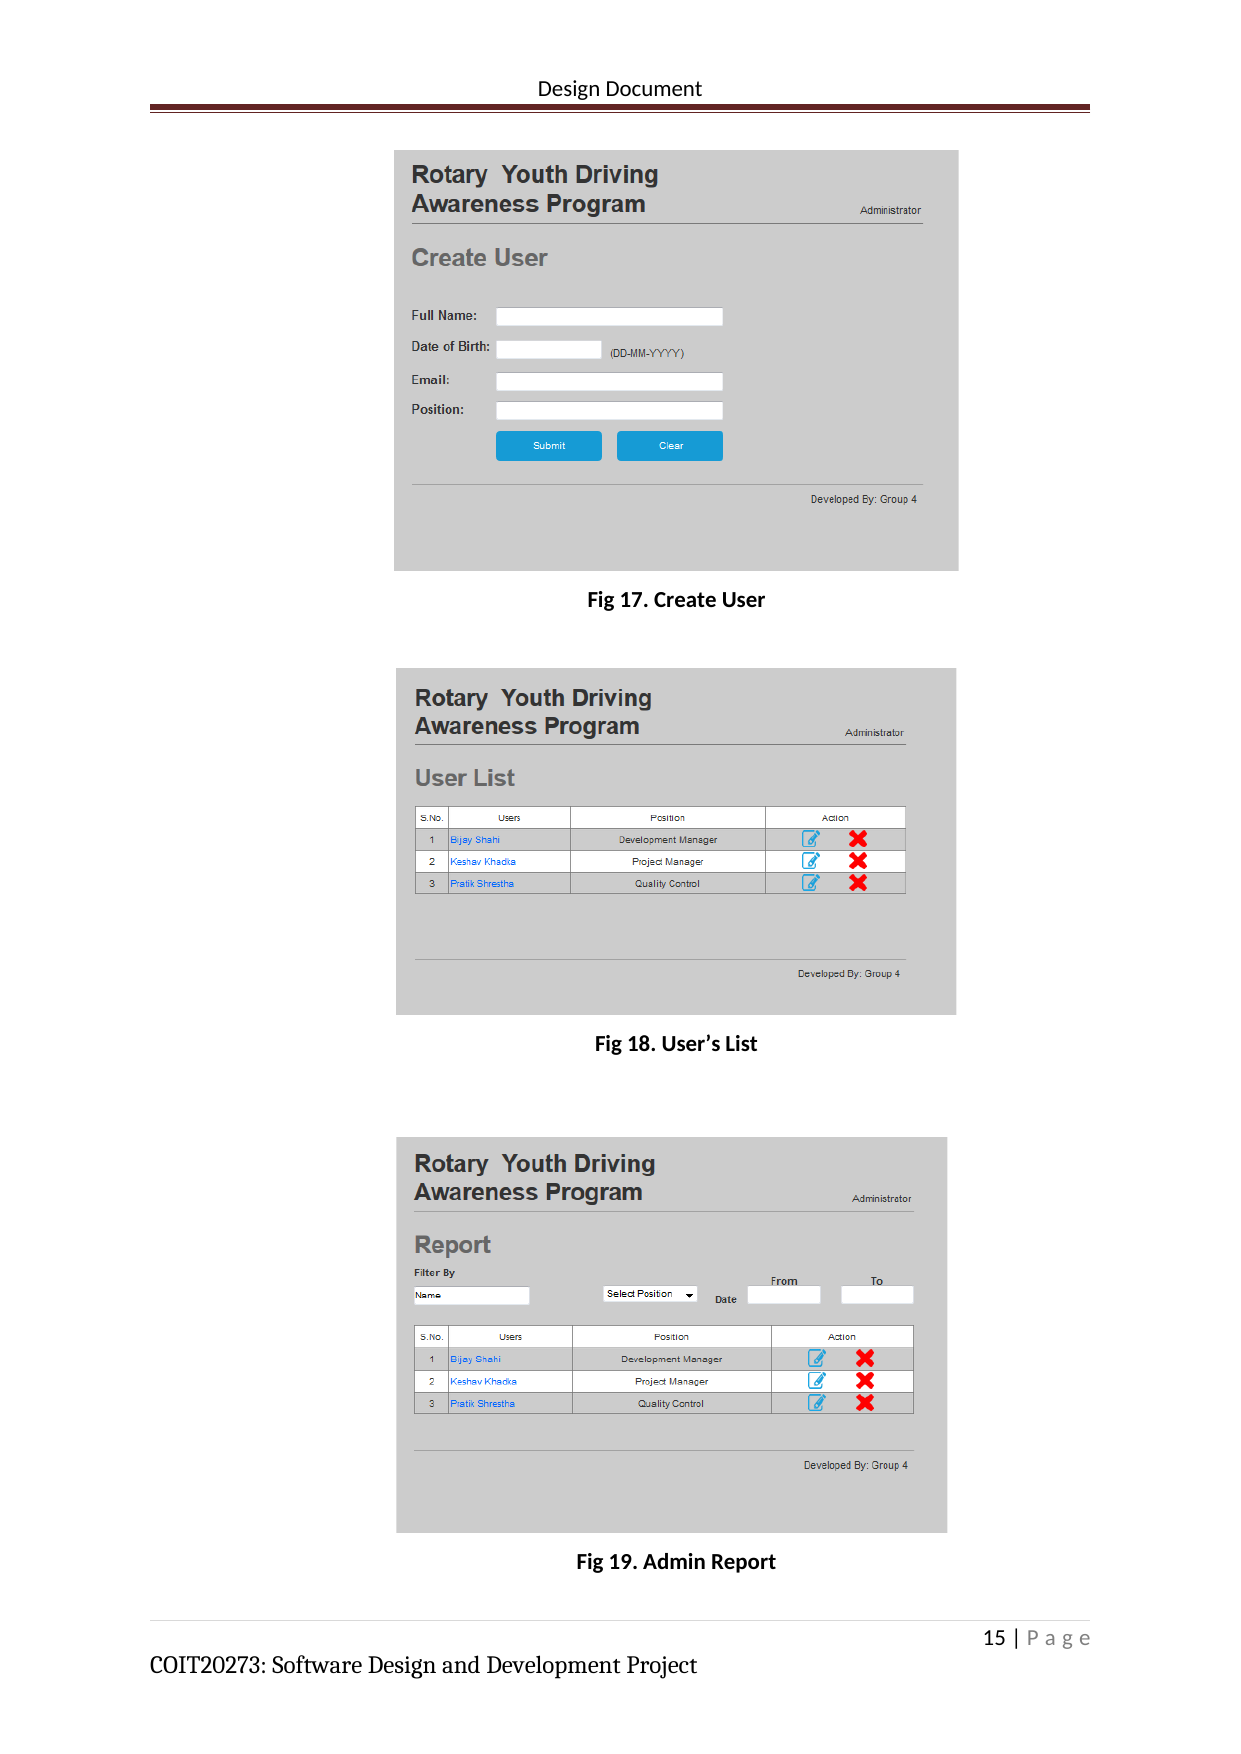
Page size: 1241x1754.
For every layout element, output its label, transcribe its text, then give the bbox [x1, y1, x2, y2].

picture [394, 150, 959, 571]
list Fig 19. Admin Report [262, 1547, 1090, 1575]
picture [396, 668, 957, 1015]
list Fig 18. User’s List [262, 1029, 1090, 1057]
list Fig 17. Create User [262, 585, 1090, 655]
picture [396, 1137, 948, 1533]
